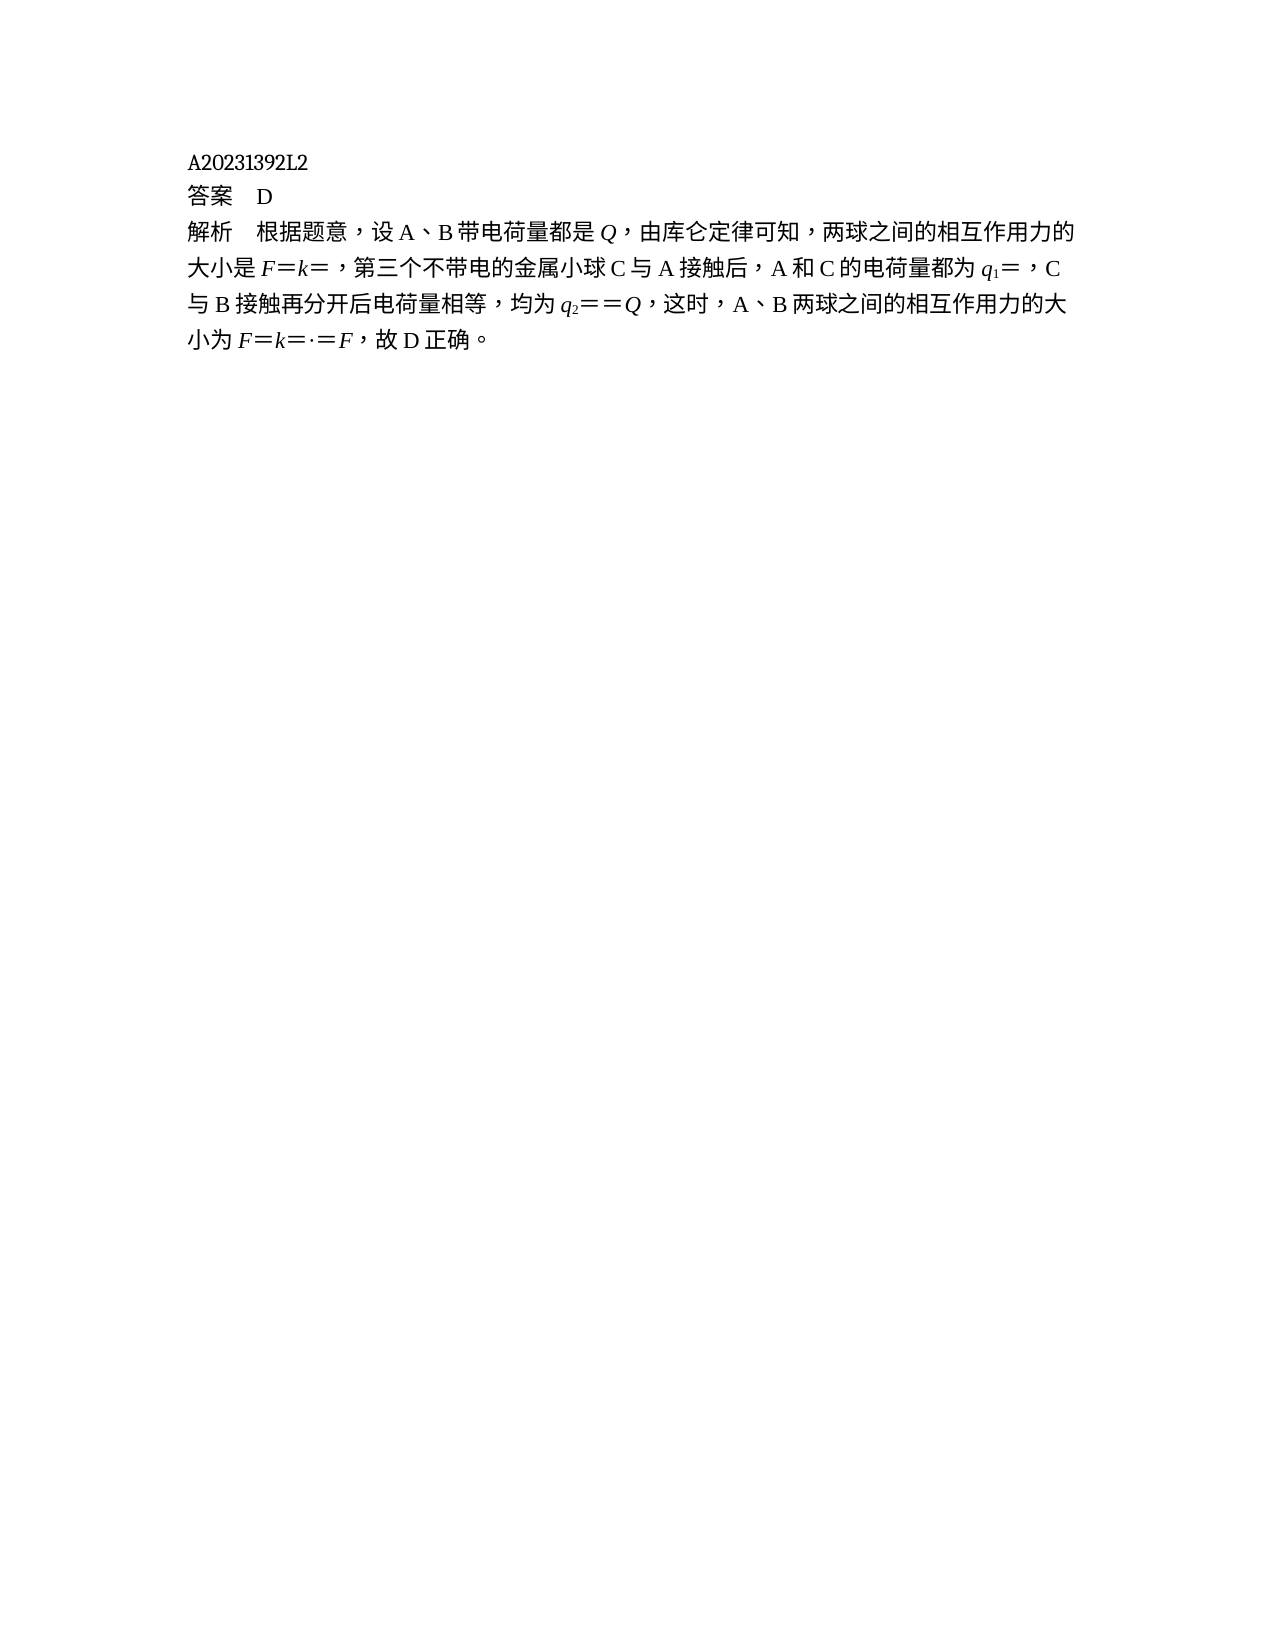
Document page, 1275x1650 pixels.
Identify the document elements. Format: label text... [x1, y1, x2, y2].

text 解析 根据题意，设A、B带电荷量都是Q，由库仑定律可知，两球之间的相互作用力的大小是F＝k＝，第三个不带电的金属小球C与A接触后，A和C的电荷量都为q1＝，C与B接触再分开后电荷量相等，均为q2＝＝Q，这时，A、B两球之间的相互作用力的大小为F＝k＝·＝F，故D正确。 [187, 216, 1087, 355]
text 答案 D [187, 180, 1087, 211]
text A20231392L2 [187, 150, 1087, 176]
